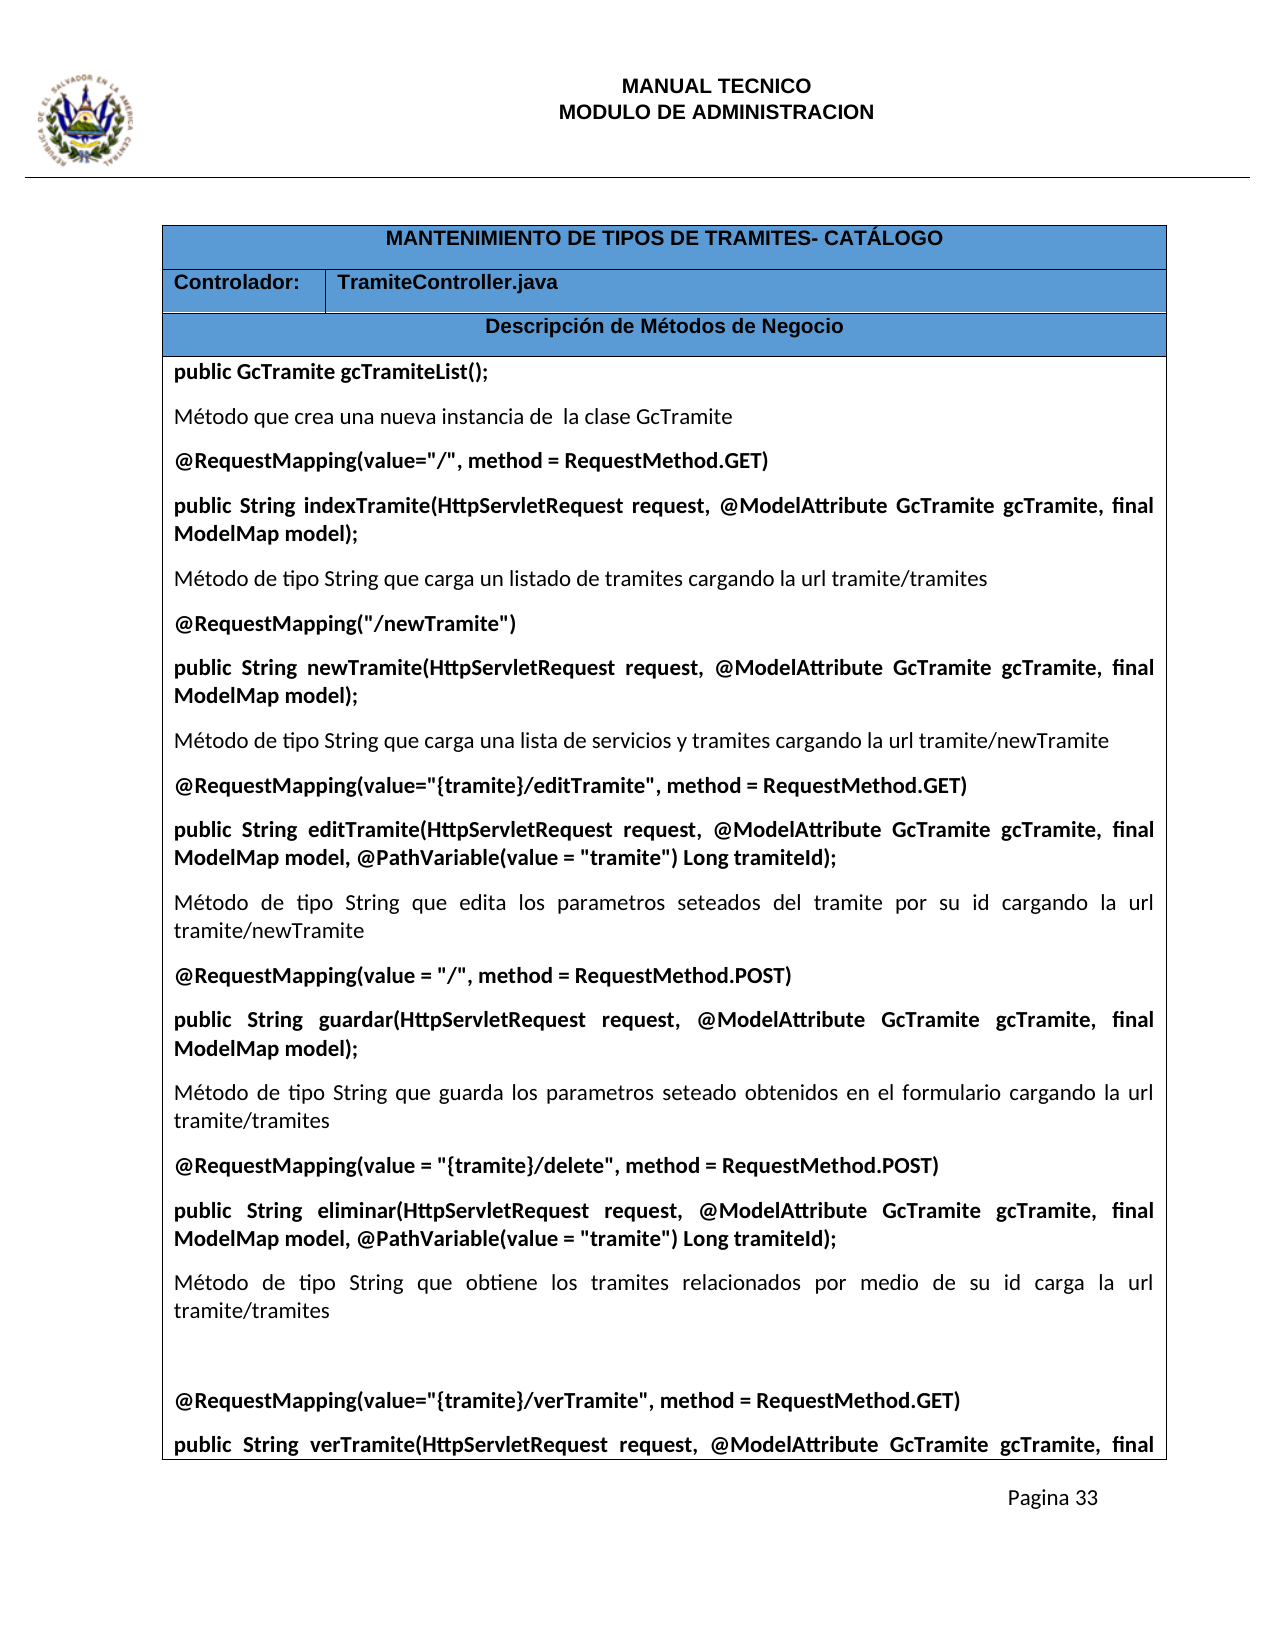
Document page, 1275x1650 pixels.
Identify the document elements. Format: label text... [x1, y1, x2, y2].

table_header MANTENIMIENTO DE TIPOS DE TRAMITES- CATÁLOGO [163, 226, 1166, 269]
table_cell Descripción de Métodos de Negocio [163, 314, 1166, 356]
picture [34, 73, 137, 168]
table_cell TramiteController.java [326, 270, 1166, 312]
table_cell Controlador: [163, 270, 325, 312]
